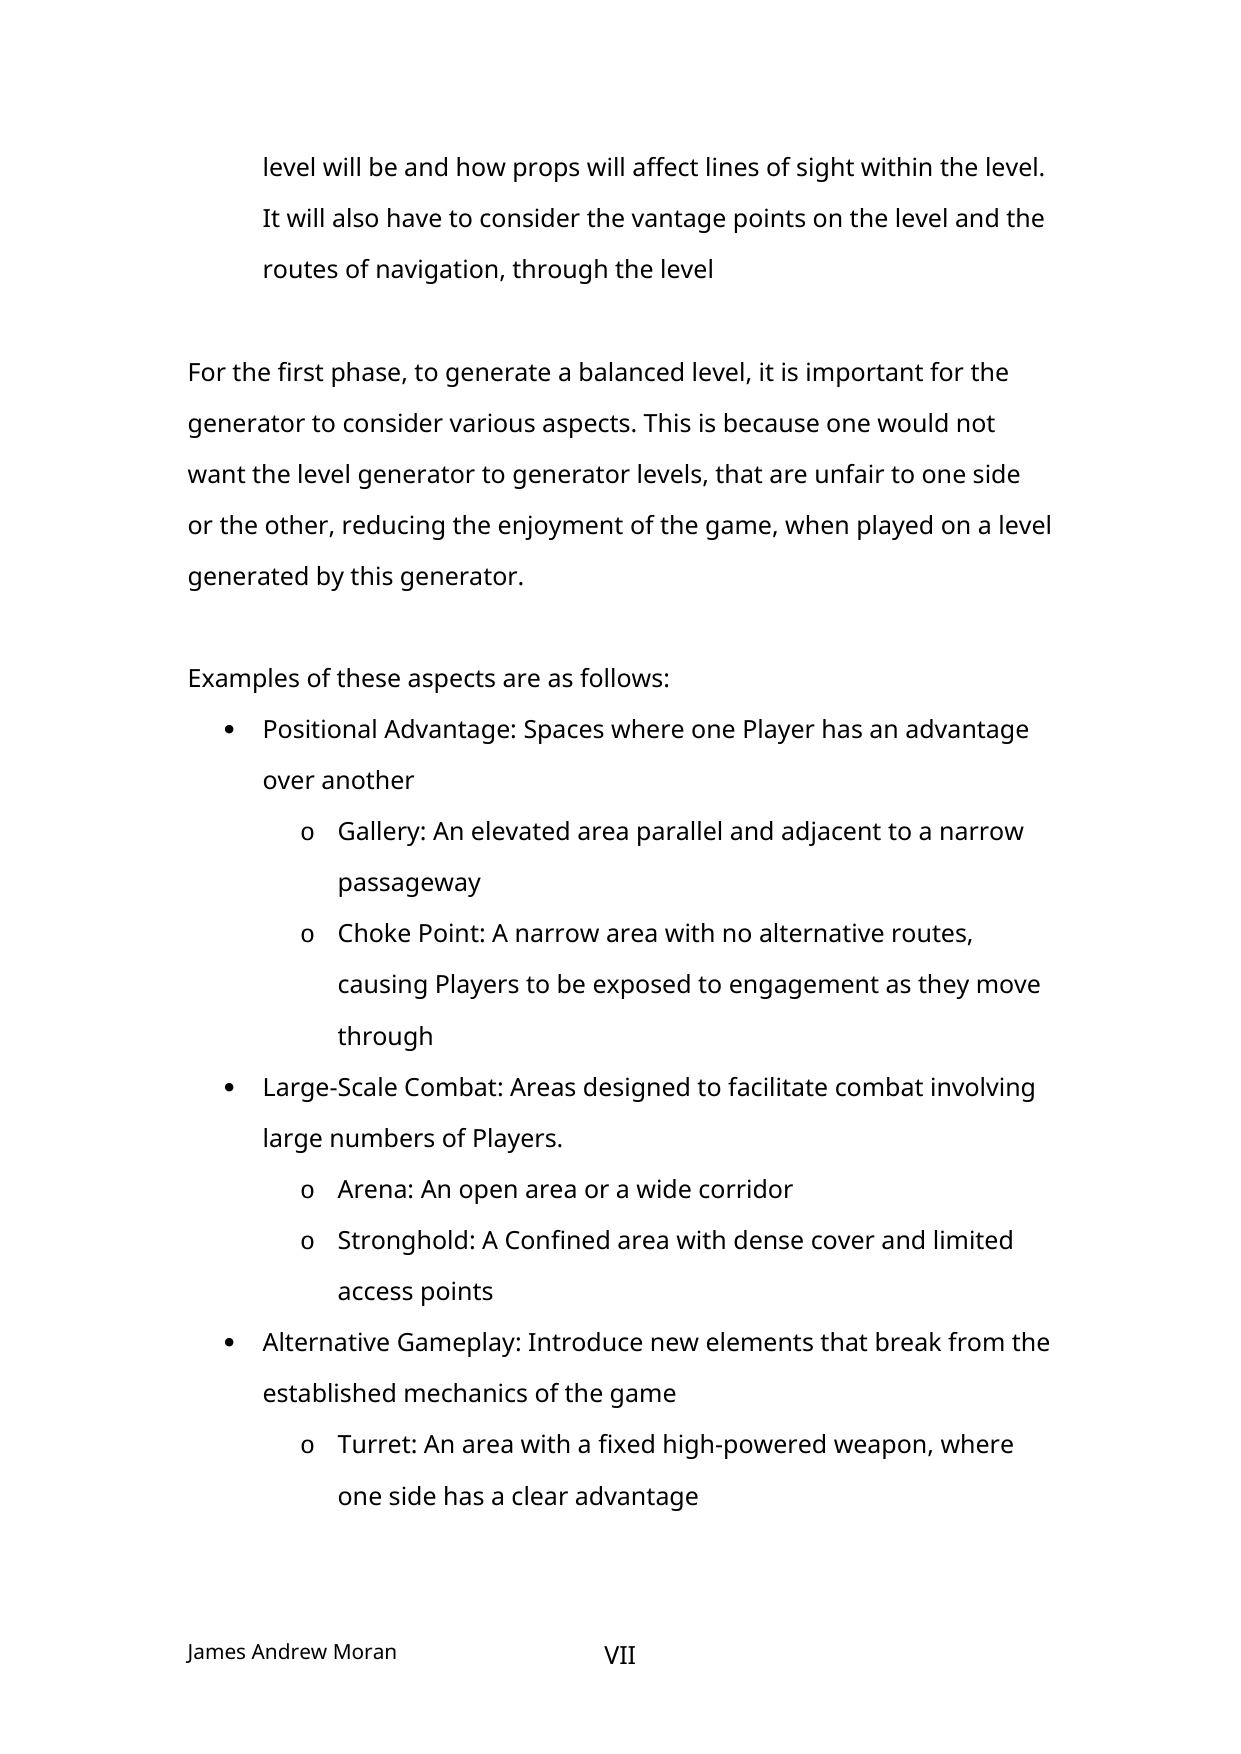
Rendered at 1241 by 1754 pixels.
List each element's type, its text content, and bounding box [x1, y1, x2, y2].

list Gallery: An elevated area parallel and adjacent to a narrow passageway [300, 813, 1053, 899]
list Choke Point: A narrow area with no alternative routes, causing Players to be exposed to engagement as they move through [300, 916, 1053, 1052]
list Positional Advantage: Spaces where one Player has an advantage over another [225, 711, 1053, 797]
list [225, 150, 1053, 286]
text For the first phase, to generate a balanced level, it is important for the generator to consider various aspects. This is because one would not want the level generator to generator levels, that are unfair to one side or the other, reducing the enjoyment of the game, when played on a level generated by this generator. [187, 354, 1053, 592]
list Turret: An area with a fixed high-powered weapon, where one side has a clear advantage [300, 1427, 1053, 1512]
list Large-Scale Combat: Areas designed to facilitate combat involving large numbers of Players. [225, 1069, 1053, 1154]
list Alternative Gameplay: Introduce new elements that break from the established mechanics of the game [225, 1325, 1053, 1410]
list Arena: An open area or a wide corridor [300, 1171, 1053, 1206]
list Stronghold: A Confined area with dense cover and limited access points [300, 1223, 1053, 1308]
text Examples of these aspects are as follows: [187, 660, 1053, 694]
